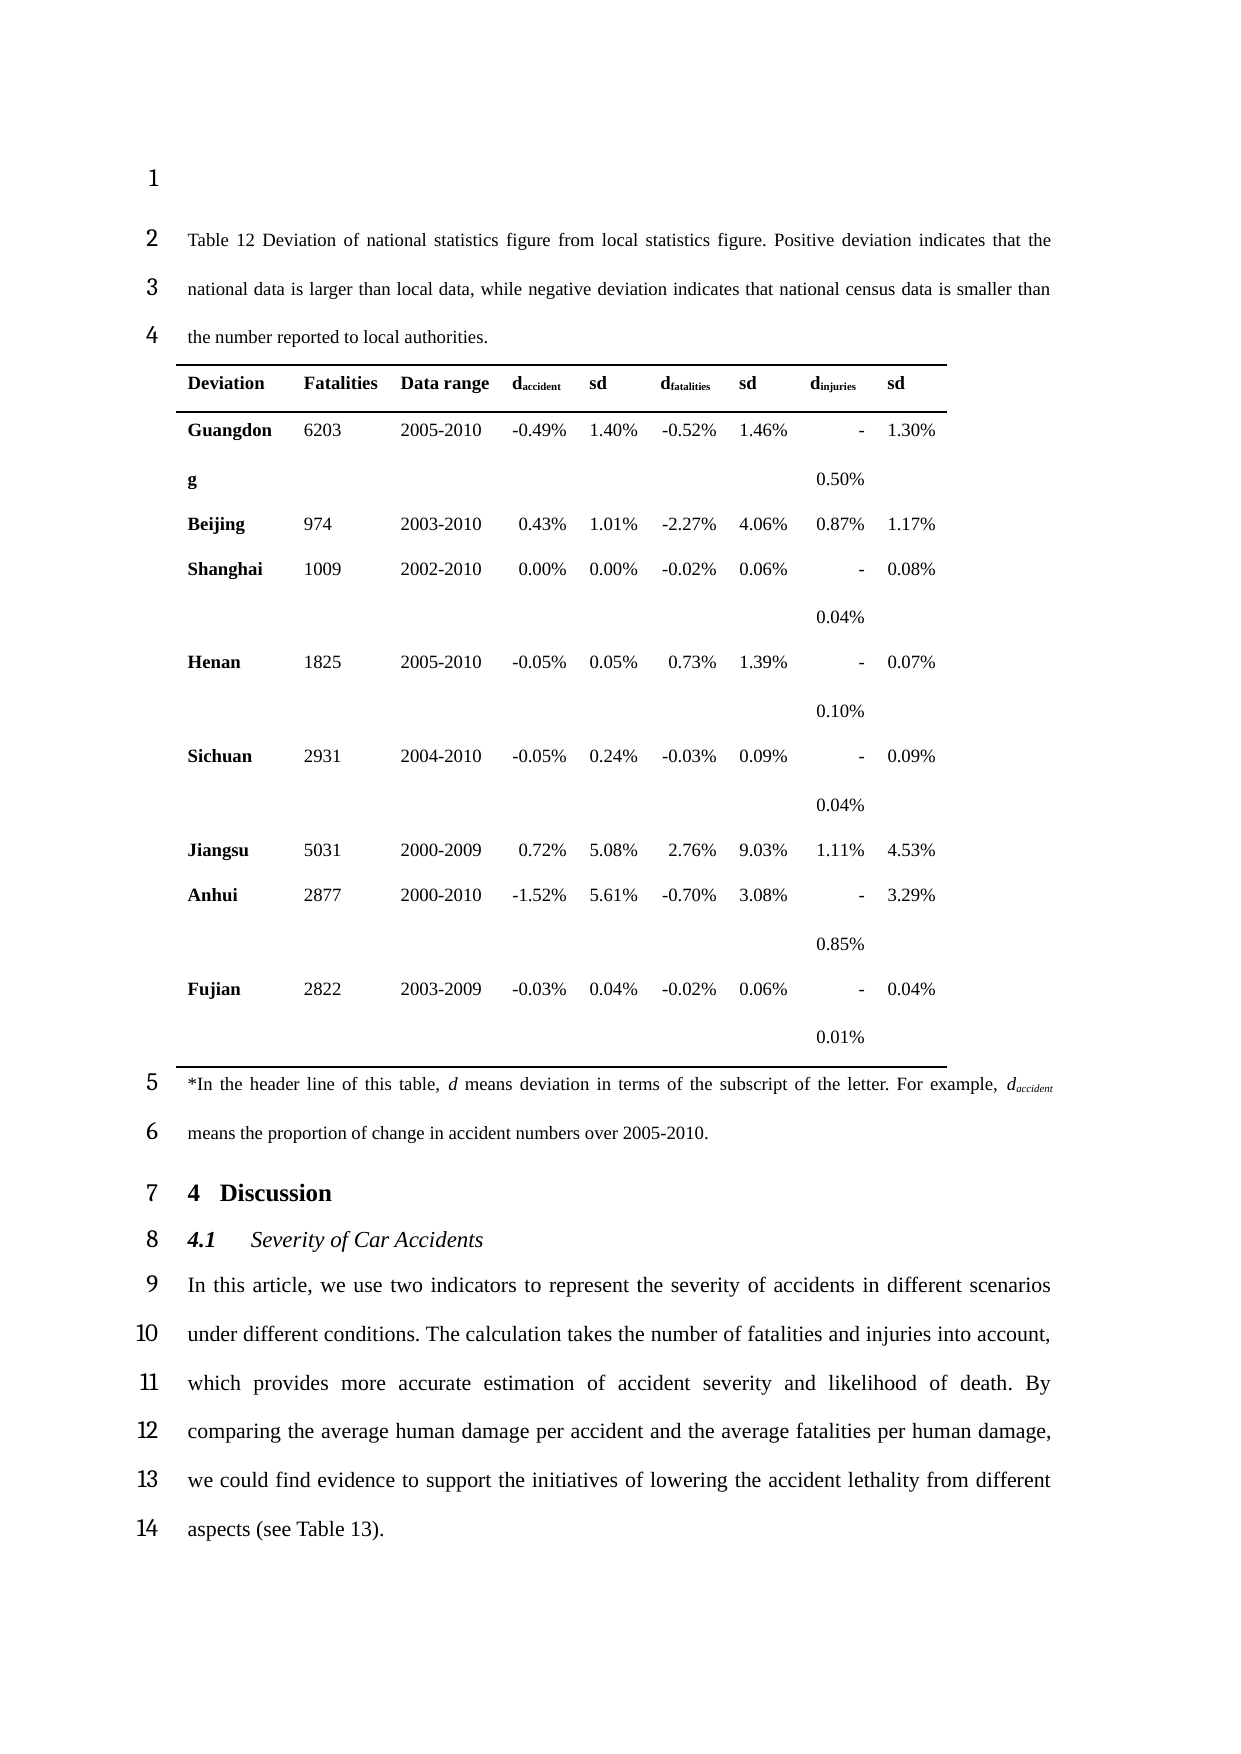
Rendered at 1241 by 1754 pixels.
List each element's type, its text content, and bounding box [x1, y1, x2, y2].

text In this article, we use two indicators to represent the severity of accidents in different scenarios under different conditions. The calculation takes the number of fatalities and injuries into account, which provides more accurate estimation of accident severity and likelihood of death. By comparing the average human damage per accident and the average fatalities per human damage, we could find evidence to support the initiatives of lowering the accident lethality from different aspects (see Table 13). [187, 1268, 1053, 1545]
table_cell 5.08% [578, 833, 649, 878]
table_cell 3.29% [876, 878, 947, 972]
table_cell 0.43% [501, 507, 578, 552]
table_cell 2877 [293, 878, 389, 972]
table_cell -0.01% [799, 972, 876, 1066]
table_header Deviation [176, 366, 292, 411]
table_cell 2000-2010 [389, 878, 501, 972]
table_cell 974 [293, 507, 389, 552]
table_cell Beijing [176, 507, 292, 552]
table_header dinjuries [799, 366, 876, 411]
table_cell 2931 [293, 740, 389, 833]
table_cell -0.70% [649, 878, 728, 972]
table_cell 1.39% [728, 646, 799, 739]
table_cell 6203 [293, 413, 389, 507]
table_cell 0.24% [578, 740, 649, 833]
table_cell -0.04% [799, 552, 876, 646]
table_cell 0.87% [799, 507, 876, 552]
table_cell -0.10% [799, 646, 876, 739]
table_cell 0.00% [578, 552, 649, 646]
table_cell 1.17% [876, 507, 947, 552]
table_cell -0.50% [799, 413, 876, 507]
table_cell Jiangsu [176, 833, 292, 878]
table_cell -0.03% [501, 972, 578, 1066]
table_cell Sichuan [176, 740, 292, 833]
table_cell 0.72% [501, 833, 578, 878]
table_cell 0.00% [501, 552, 578, 646]
table_cell 1.30% [876, 413, 947, 507]
table_cell 2003-2009 [389, 972, 501, 1066]
table_cell 9.03% [728, 833, 799, 878]
table_cell 4.53% [876, 833, 947, 878]
table_cell 1.40% [578, 413, 649, 507]
table_cell 0.73% [649, 646, 728, 739]
table_cell 1009 [293, 552, 389, 646]
table_header daccident [501, 366, 578, 411]
table_cell 0.08% [876, 552, 947, 646]
table_cell Shanghai [176, 552, 292, 646]
table_cell 2822 [293, 972, 389, 1066]
table_cell -0.05% [501, 740, 578, 833]
table_cell 1825 [293, 646, 389, 739]
table_cell -0.05% [501, 646, 578, 739]
table_cell -2.27% [649, 507, 728, 552]
table_cell 2000-2009 [389, 833, 501, 878]
table_cell 0.09% [728, 740, 799, 833]
table_cell 0.06% [728, 552, 799, 646]
table_cell Henan [176, 646, 292, 739]
table_cell 4.06% [728, 507, 799, 552]
subtitle Severity of Car Accidents [187, 1223, 1053, 1255]
table_header sd [876, 366, 947, 411]
table_cell 0.05% [578, 646, 649, 739]
text *In the header line of this table, d means deviation in terms of the subscript of the letter. For example, daccident means the proportion of change in accident numbers over 2005-2010. [187, 1068, 1053, 1149]
table_cell 0.04% [876, 972, 947, 1066]
table_cell -0.02% [649, 552, 728, 646]
table_cell 2002-2010 [389, 552, 501, 646]
text Table 12 Deviation of national statistics figure from local statistics figure. Positive deviation indicates that the national data is larger than local data, while negative deviation indicates that national census data is smaller than the number reported to local authorities. [187, 223, 1053, 353]
table_cell 2.76% [649, 833, 728, 878]
table_header dfatalities [649, 366, 728, 411]
table_cell Guangdong [176, 413, 292, 507]
table_cell 2004-2010 [389, 740, 501, 833]
table_cell -0.02% [649, 972, 728, 1066]
table_cell 2005-2010 [389, 413, 501, 507]
table_cell 2005-2010 [389, 646, 501, 739]
table_cell 1.11% [799, 833, 876, 878]
subtitle Discussion [187, 1176, 1053, 1208]
table_header Fatalities [293, 366, 389, 411]
table_cell 5031 [293, 833, 389, 878]
table_header Data range [389, 366, 501, 411]
table_cell -0.85% [799, 878, 876, 972]
table_cell Anhui [176, 878, 292, 972]
table_cell 1.46% [728, 413, 799, 507]
table_cell -0.49% [501, 413, 578, 507]
table_cell 0.06% [728, 972, 799, 1066]
table_cell 3.08% [728, 878, 799, 972]
table_cell -0.04% [799, 740, 876, 833]
table_cell 0.07% [876, 646, 947, 739]
table_cell 0.09% [876, 740, 947, 833]
table_cell 0.04% [578, 972, 649, 1066]
table_cell 2003-2010 [389, 507, 501, 552]
table_cell 5.61% [578, 878, 649, 972]
table_cell 1.01% [578, 507, 649, 552]
table_cell -0.52% [649, 413, 728, 507]
table_cell Fujian [176, 972, 292, 1066]
table_header sd [578, 366, 649, 411]
table_header sd [728, 366, 799, 411]
table_cell -0.03% [649, 740, 728, 833]
table_cell -1.52% [501, 878, 578, 972]
